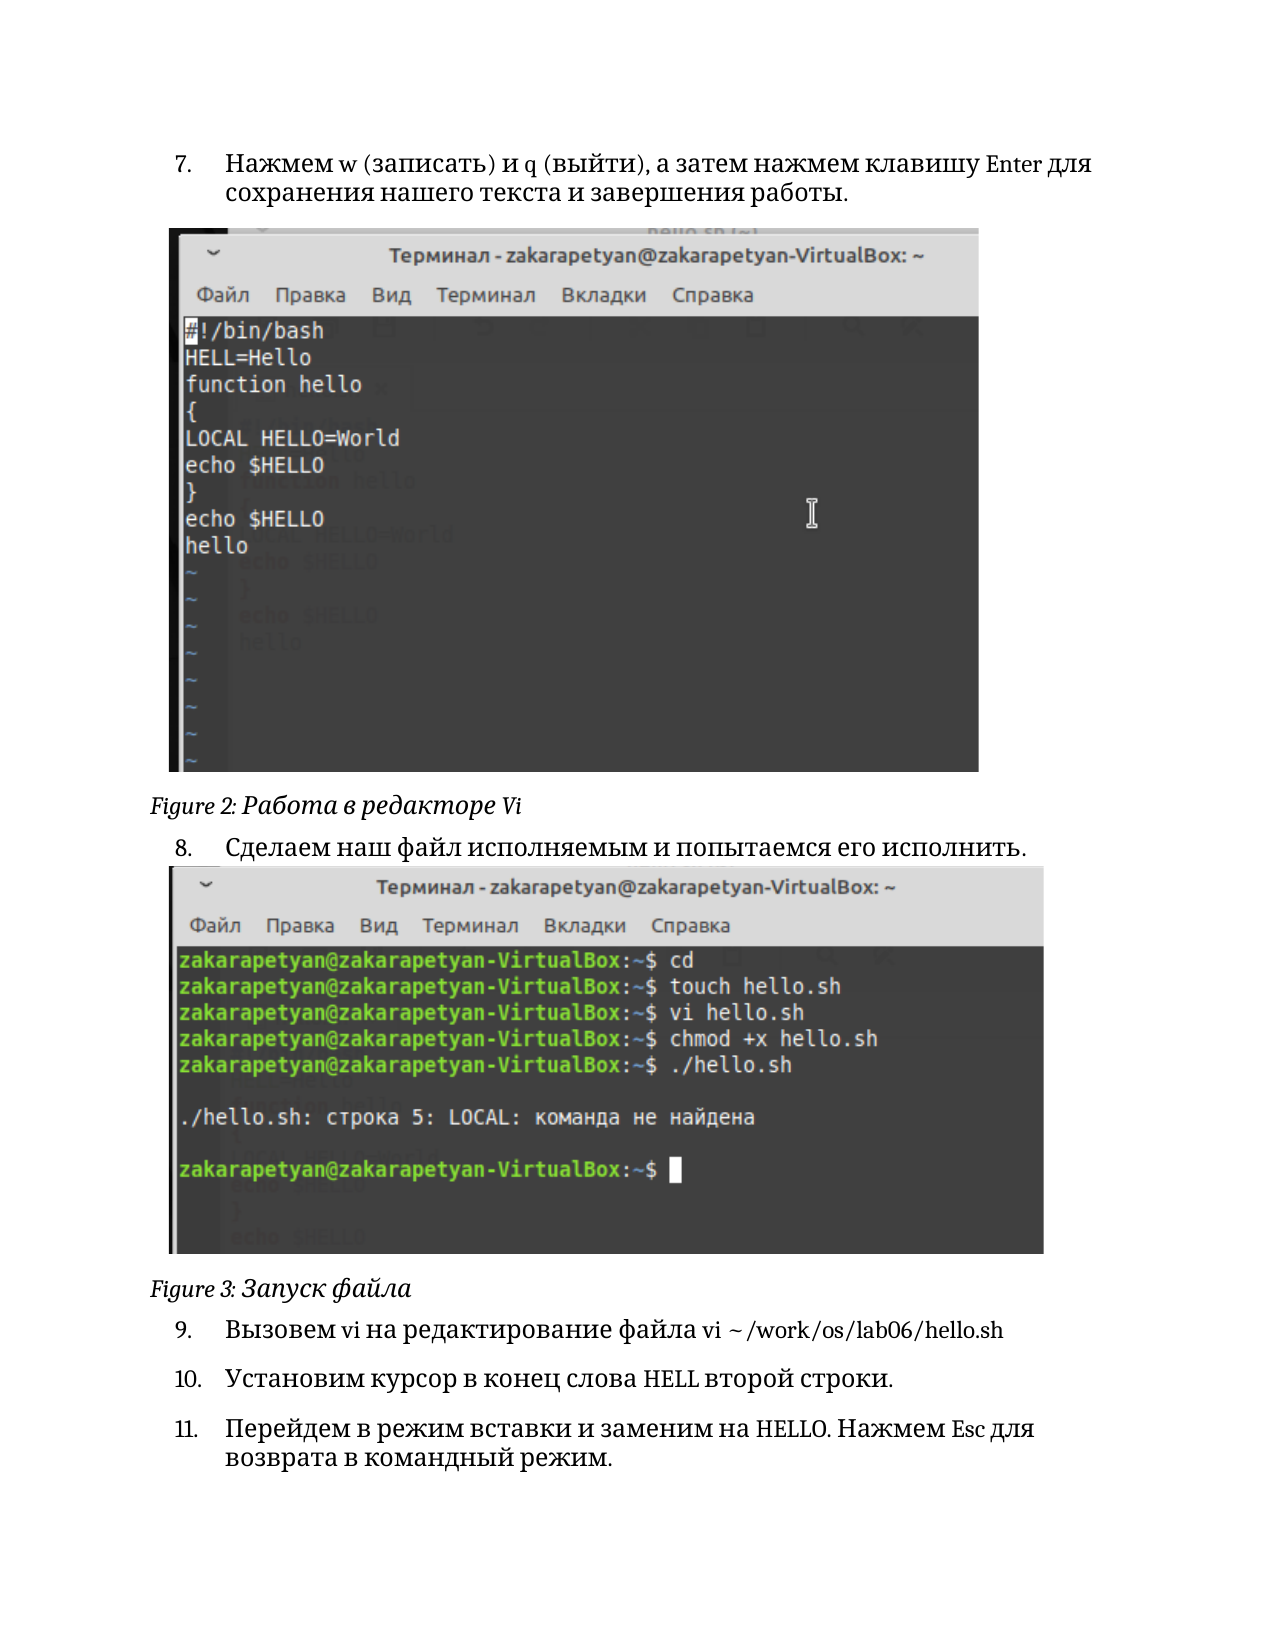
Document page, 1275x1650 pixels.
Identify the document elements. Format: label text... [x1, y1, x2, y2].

list Перейдем в режим вставки и заменим на HELLO. Нажмем Esc для возврата в командный режим. [175, 1415, 1125, 1472]
list Сделаем наш файл исполняемым и попытаемся его исполнить. [175, 833, 1125, 862]
picture [168, 866, 1044, 1254]
text Figure 3: Запуск файла [150, 1274, 1125, 1303]
picture [168, 228, 979, 772]
text Figure 2: Работа в редакторе Vi [150, 792, 1125, 821]
list Нажмем w (записать) и q (выйти), а затем нажмем клавишу Enter для сохранения нашего текста и завершения работы. [175, 150, 1125, 207]
list Установим курсор в конец слова HELL второй строки. [175, 1365, 1125, 1394]
list Вызовем vi на редактирование файла vi ~/work/os/lab06/hello.sh [175, 1316, 1125, 1344]
